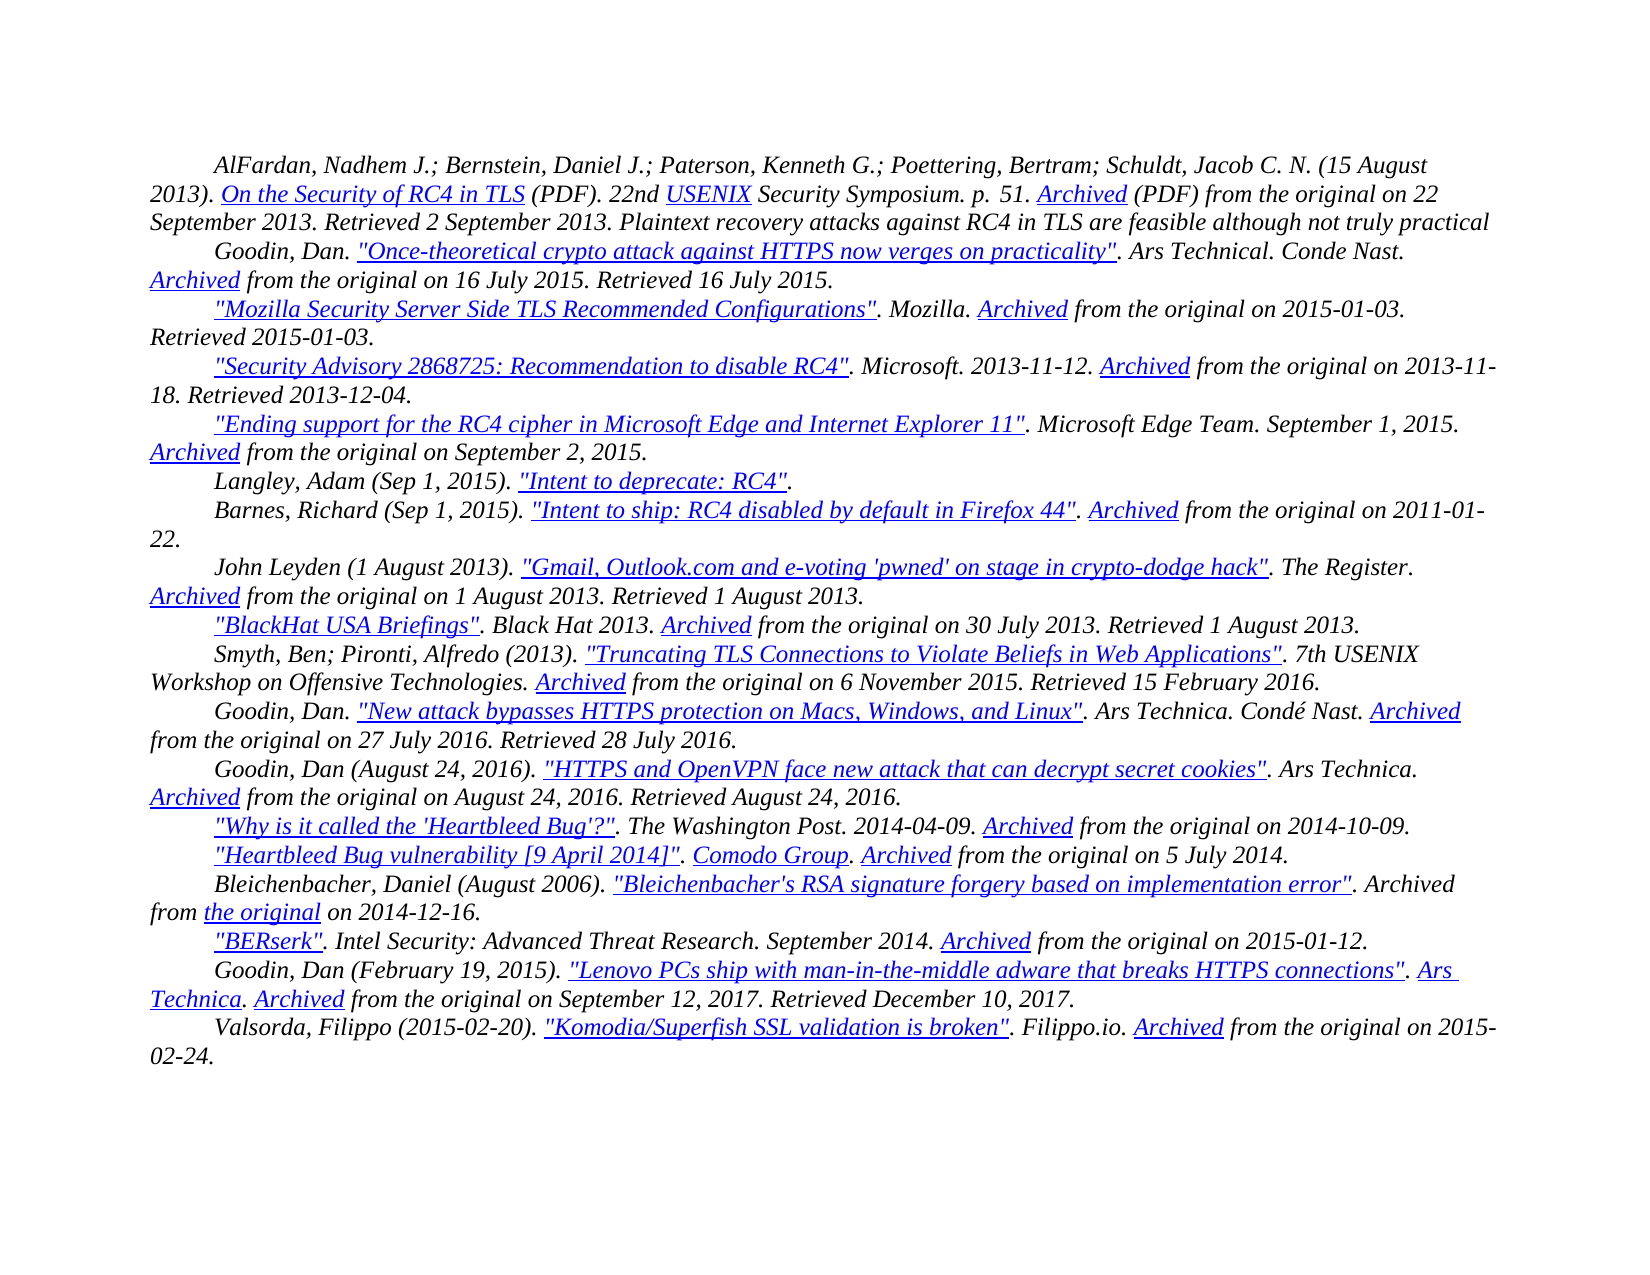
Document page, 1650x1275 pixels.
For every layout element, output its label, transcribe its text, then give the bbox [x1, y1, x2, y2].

text   "BERserk". Intel Security: Advanced Threat Research. September 2014. Archived from the original on 2015-01-12. [150, 926, 1500, 955]
text   Barnes, Richard (Sep 1, 2015). "Intent to ship: RC4 disabled by default in Firefox 44". Archived from the original on 2011-01-22. [150, 495, 1500, 552]
text   Goodin, Dan (February 19, 2015). "Lenovo PCs ship with man-in-the-middle adware that breaks HTTPS connections". Ars Technica. Archived from the original on September 12, 2017. Retrieved December 10, 2017. [150, 955, 1500, 1012]
text   Langley, Adam (Sep 1, 2015). "Intent to deprecate: RC4". [150, 466, 1500, 495]
text   Goodin, Dan. "New attack bypasses HTTPS protection on Macs, Windows, and Linux". Ars Technica. Condé Nast. Archived from the original on 27 July 2016. Retrieved 28 July 2016. [150, 696, 1500, 754]
text   Valsorda, Filippo (2015-02-20). "Komodia/Superfish SSL validation is broken". Filippo.io. Archived from the original on 2015-02-24. [150, 1012, 1500, 1070]
text   Goodin, Dan (August 24, 2016). "HTTPS and OpenVPN face new attack that can decrypt secret cookies". Ars Technica. Archived from the original on August 24, 2016. Retrieved August 24, 2016. [150, 754, 1500, 811]
text   "Security Advisory 2868725: Recommendation to disable RC4". Microsoft. 2013-11-12. Archived from the original on 2013-11-18. Retrieved 2013-12-04. [150, 351, 1500, 409]
text   "Why is it called the 'Heartbleed Bug'?". The Washington Post. 2014-04-09. Archived from the original on 2014-10-09. [150, 811, 1500, 840]
text   "Heartbleed Bug vulnerability [9 April 2014]". Comodo Group. Archived from the original on 5 July 2014. [150, 840, 1500, 869]
text   AlFardan, Nadhem J.; Bernstein, Daniel J.; Paterson, Kenneth G.; Poettering, Bertram; Schuldt, Jacob C. N. (15 August 2013). On the Security of RC4 in TLS (PDF). 22nd USENIX Security Symposium. p. 51. Archived (PDF) from the original on 22 September 2013. Retrieved 2 September 2013. Plaintext recovery attacks against RC4 in TLS are feasible although not truly practical [150, 150, 1500, 236]
text   John Leyden (1 August 2013). "Gmail, Outlook.com and e-voting 'pwned' on stage in crypto-dodge hack". The Register. Archived from the original on 1 August 2013. Retrieved 1 August 2013. [150, 552, 1500, 610]
text   Goodin, Dan. "Once-theoretical crypto attack against HTTPS now verges on practicality". Ars Technical. Conde Nast. Archived from the original on 16 July 2015. Retrieved 16 July 2015. [150, 236, 1500, 294]
text   "Mozilla Security Server Side TLS Recommended Configurations". Mozilla. Archived from the original on 2015-01-03. Retrieved 2015-01-03. [150, 294, 1500, 351]
text   "BlackHat USA Briefings". Black Hat 2013. Archived from the original on 30 July 2013. Retrieved 1 August 2013. [150, 610, 1500, 639]
text   Bleichenbacher, Daniel (August 2006). "Bleichenbacher's RSA signature forgery based on implementation error". Archived from the original on 2014-12-16. [150, 869, 1500, 926]
text   "Ending support for the RC4 cipher in Microsoft Edge and Internet Explorer 11". Microsoft Edge Team. September 1, 2015. Archived from the original on September 2, 2015. [150, 409, 1500, 466]
text   Smyth, Ben; Pironti, Alfredo (2013). "Truncating TLS Connections to Violate Beliefs in Web Applications". 7th USENIX Workshop on Offensive Technologies. Archived from the original on 6 November 2015. Retrieved 15 February 2016. [150, 639, 1500, 696]
